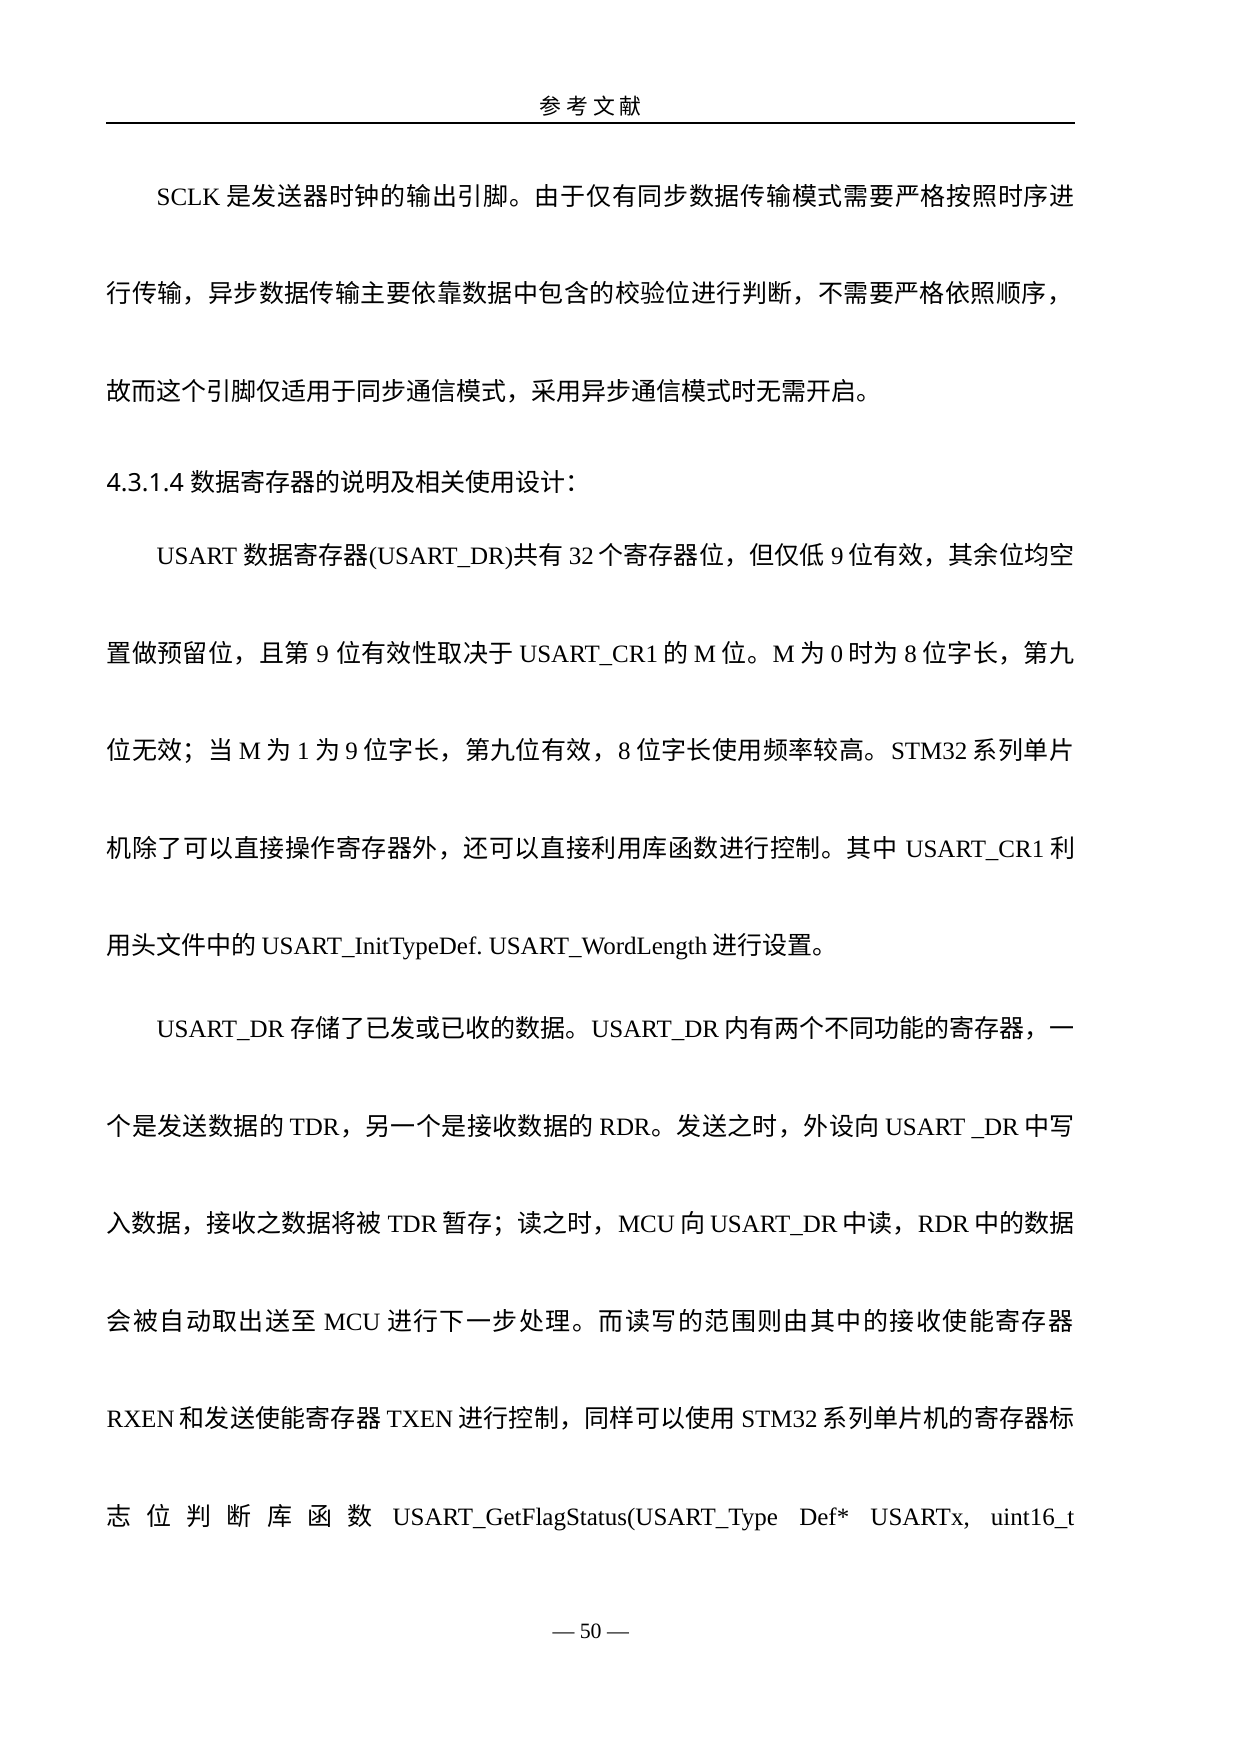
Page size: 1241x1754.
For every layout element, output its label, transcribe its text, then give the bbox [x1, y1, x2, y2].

text SCLK是发送器时钟的输出引脚。由于仅有同步数据传输模式需要严格按照时序进行传输，异步数据传输主要依靠数据中包含的校验位进行判断，不需要严格依照顺序，故而这个引脚仅适用于同步通信模式，采用异步通信模式时无需开启。 [106, 162, 1075, 274]
text USART 数据寄存器(USART_DR)共有32个寄存器位，但仅低 9位有效，其余位均空置做预留位，且第 9 位有效性取决于USART_CR1的M位。M为0时为8位字长，第九位无效；当M为1为9位字长，第九位有效，8位字长使用频率较高。STM32系列单片机除了可以直接操作寄存器外，还可以直接利用库函数进行控制。其中USART_CR1利用头文件中的USART_InitTypeDef. USART_WordLength进行设置。 [106, 863, 1075, 976]
text USART 数据寄存器(USART_DR)共有32个寄存器位，但仅低 9位有效，其余位均空置做预留位，且第 9 位有效性取决于USART_CR1的M位。M为0时为8位字长，第九位无效；当M为1为9位字长，第九位有效，8位字长使用频率较高。STM32系列单片机除了可以直接操作寄存器外，还可以直接利用库函数进行控制。其中USART_CR1利用头文件中的USART_InitTypeDef. USART_WordLength进行设置。 [106, 521, 1075, 834]
subtitle 数据寄存器的说明及相关使用设计： [106, 448, 1075, 513]
text SCLK是发送器时钟的输出引脚。由于仅有同步数据传输模式需要严格按照时序进行传输，异步数据传输主要依靠数据中包含的校验位进行判断，不需要严格依照顺序，故而这个引脚仅适用于同步通信模式，采用异步通信模式时无需开启。 [106, 310, 1075, 422]
